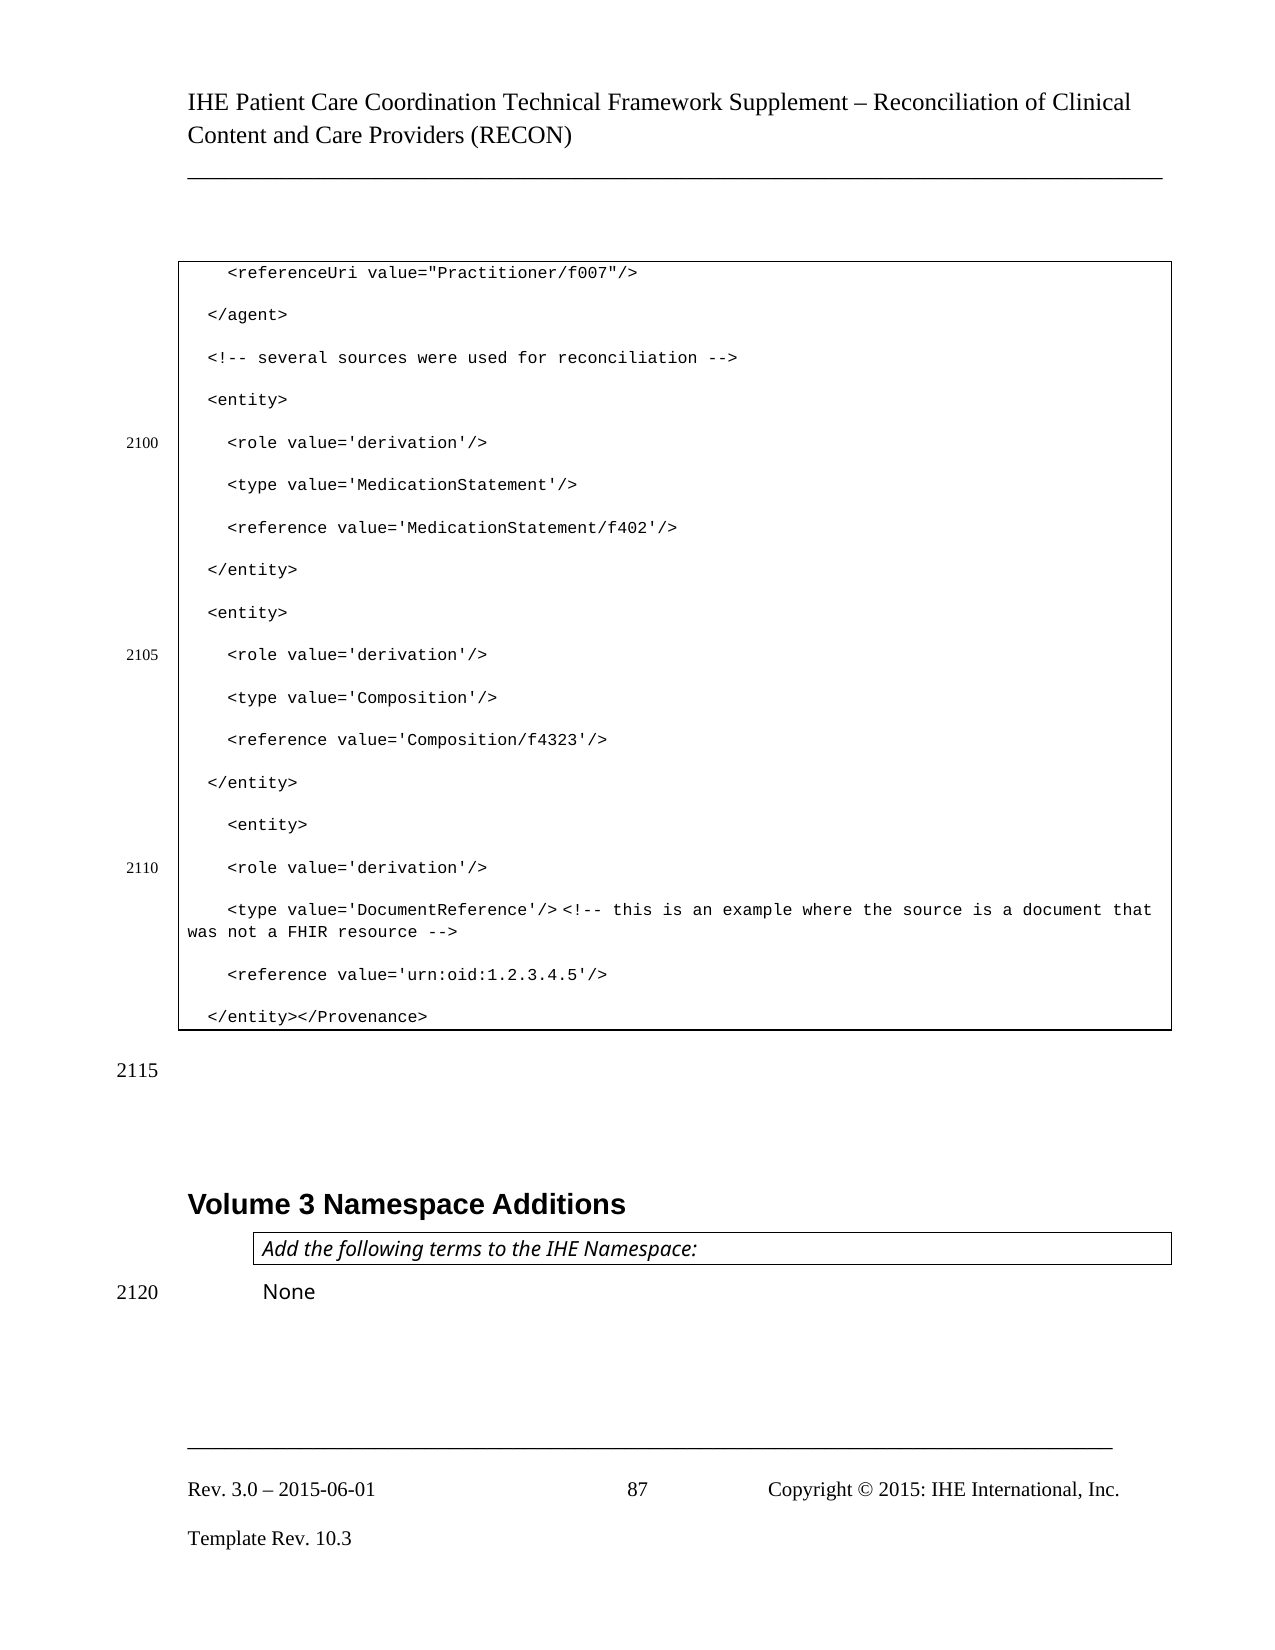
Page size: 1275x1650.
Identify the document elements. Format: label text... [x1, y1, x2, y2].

text <role value='derivation'/> [179, 644, 1171, 666]
text <referenceUri value="Practitioner/f007"/> [179, 262, 1171, 283]
text <entity> [179, 601, 1171, 623]
text </entity> [179, 771, 1171, 793]
text Add the following terms to the IHE Namespace: [254, 1233, 1171, 1264]
text None [262, 1277, 1162, 1304]
text <reference value='MedicationStatement/f402'/> [179, 516, 1171, 538]
subtitle Volume 3 Namespace Additions [187, 1187, 1162, 1220]
text <type value='MedicationStatement'/> [179, 474, 1171, 496]
text <type value='DocumentReference'/> <!-- this is an example where the source is a document that was not a FHIR resource --> [179, 899, 1171, 942]
text </entity> [179, 559, 1171, 581]
text </agent> [179, 304, 1171, 326]
text <entity> [179, 814, 1171, 836]
text <entity> [179, 389, 1171, 411]
text <role value='derivation'/> [179, 431, 1171, 453]
text <role value='derivation'/> [179, 856, 1171, 878]
text <!-- several sources were used for reconciliation --> [179, 346, 1171, 368]
text <type value='Composition'/> [179, 686, 1171, 708]
text </entity></Provenance> [179, 1005, 1171, 1029]
text <reference value='urn:oid:1.2.3.4.5'/> [179, 963, 1171, 985]
text <reference value='Composition/f4323'/> [179, 729, 1171, 751]
